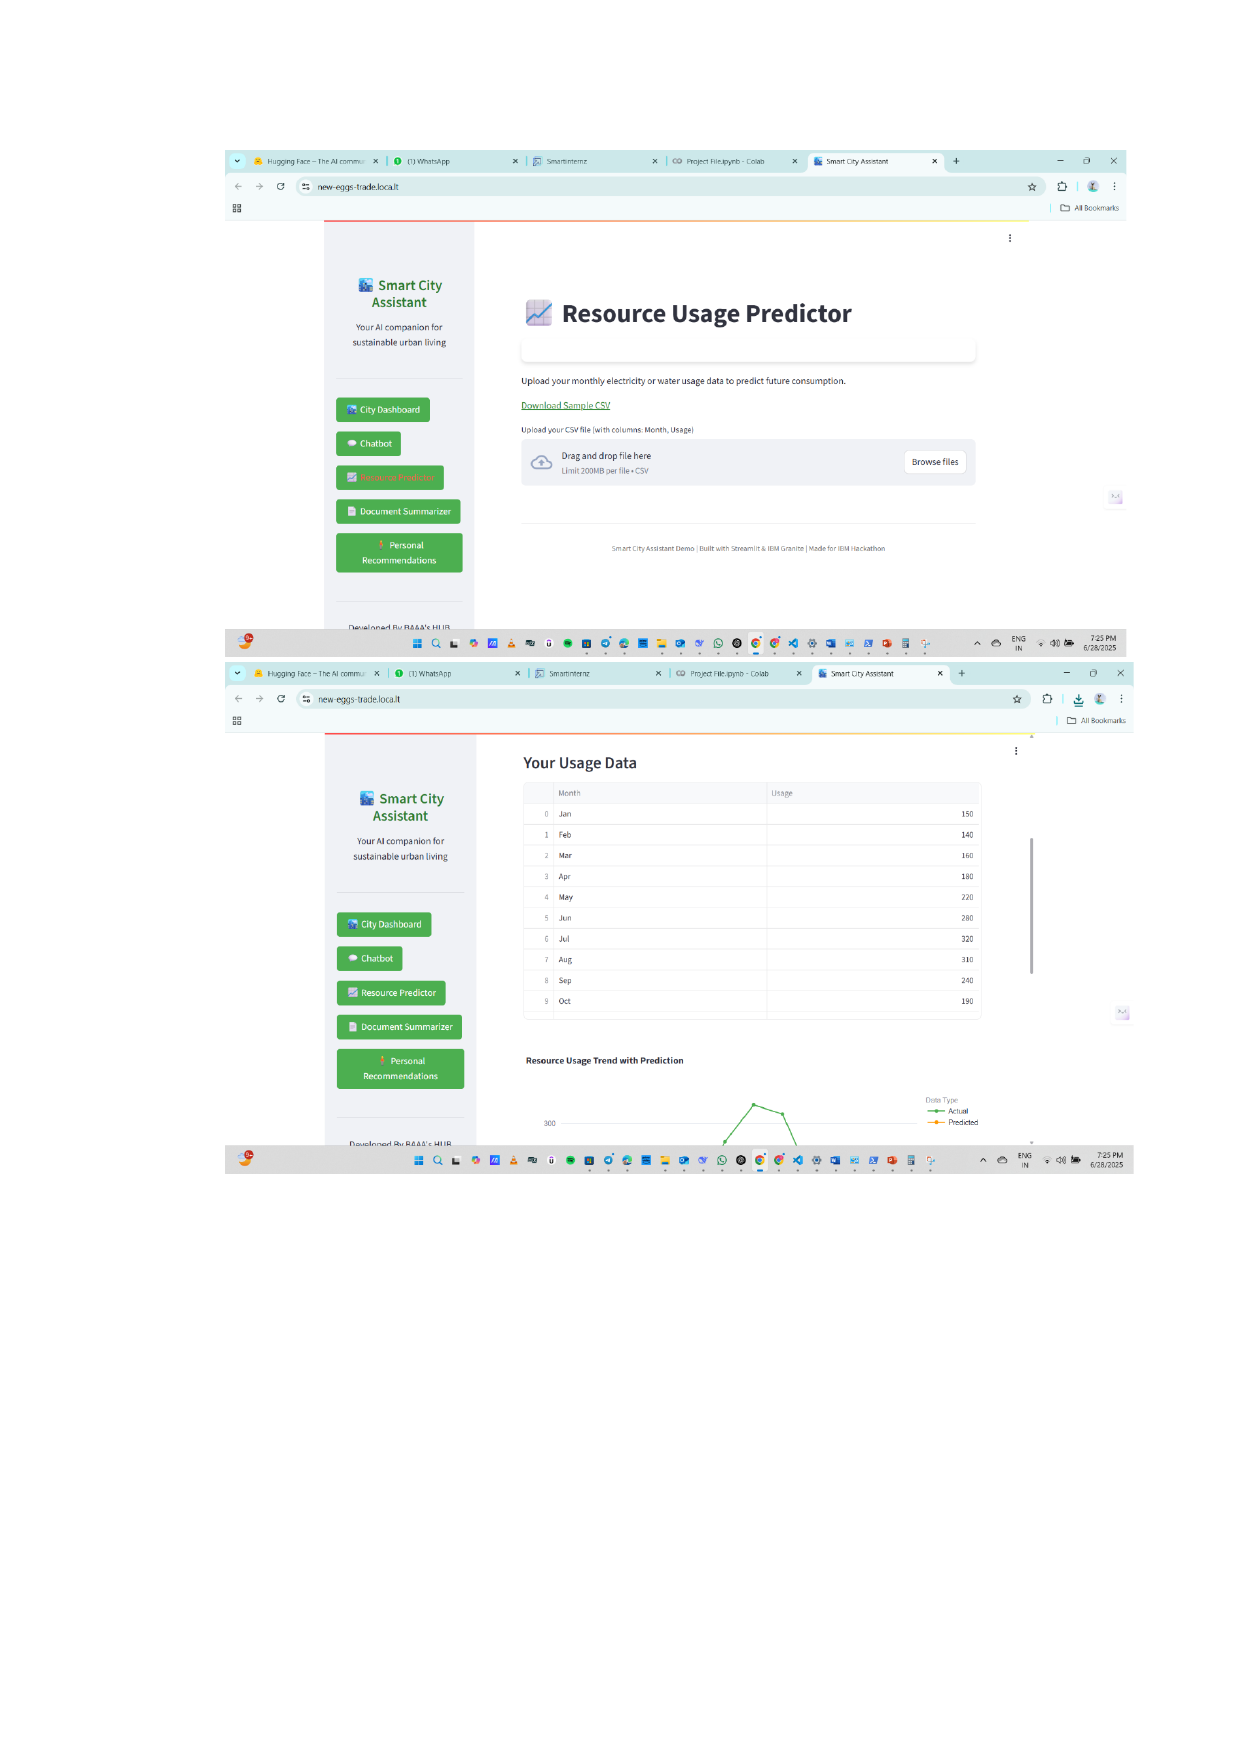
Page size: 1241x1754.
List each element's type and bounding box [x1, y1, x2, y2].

picture [225, 150, 1127, 657]
picture [225, 662, 1134, 1174]
